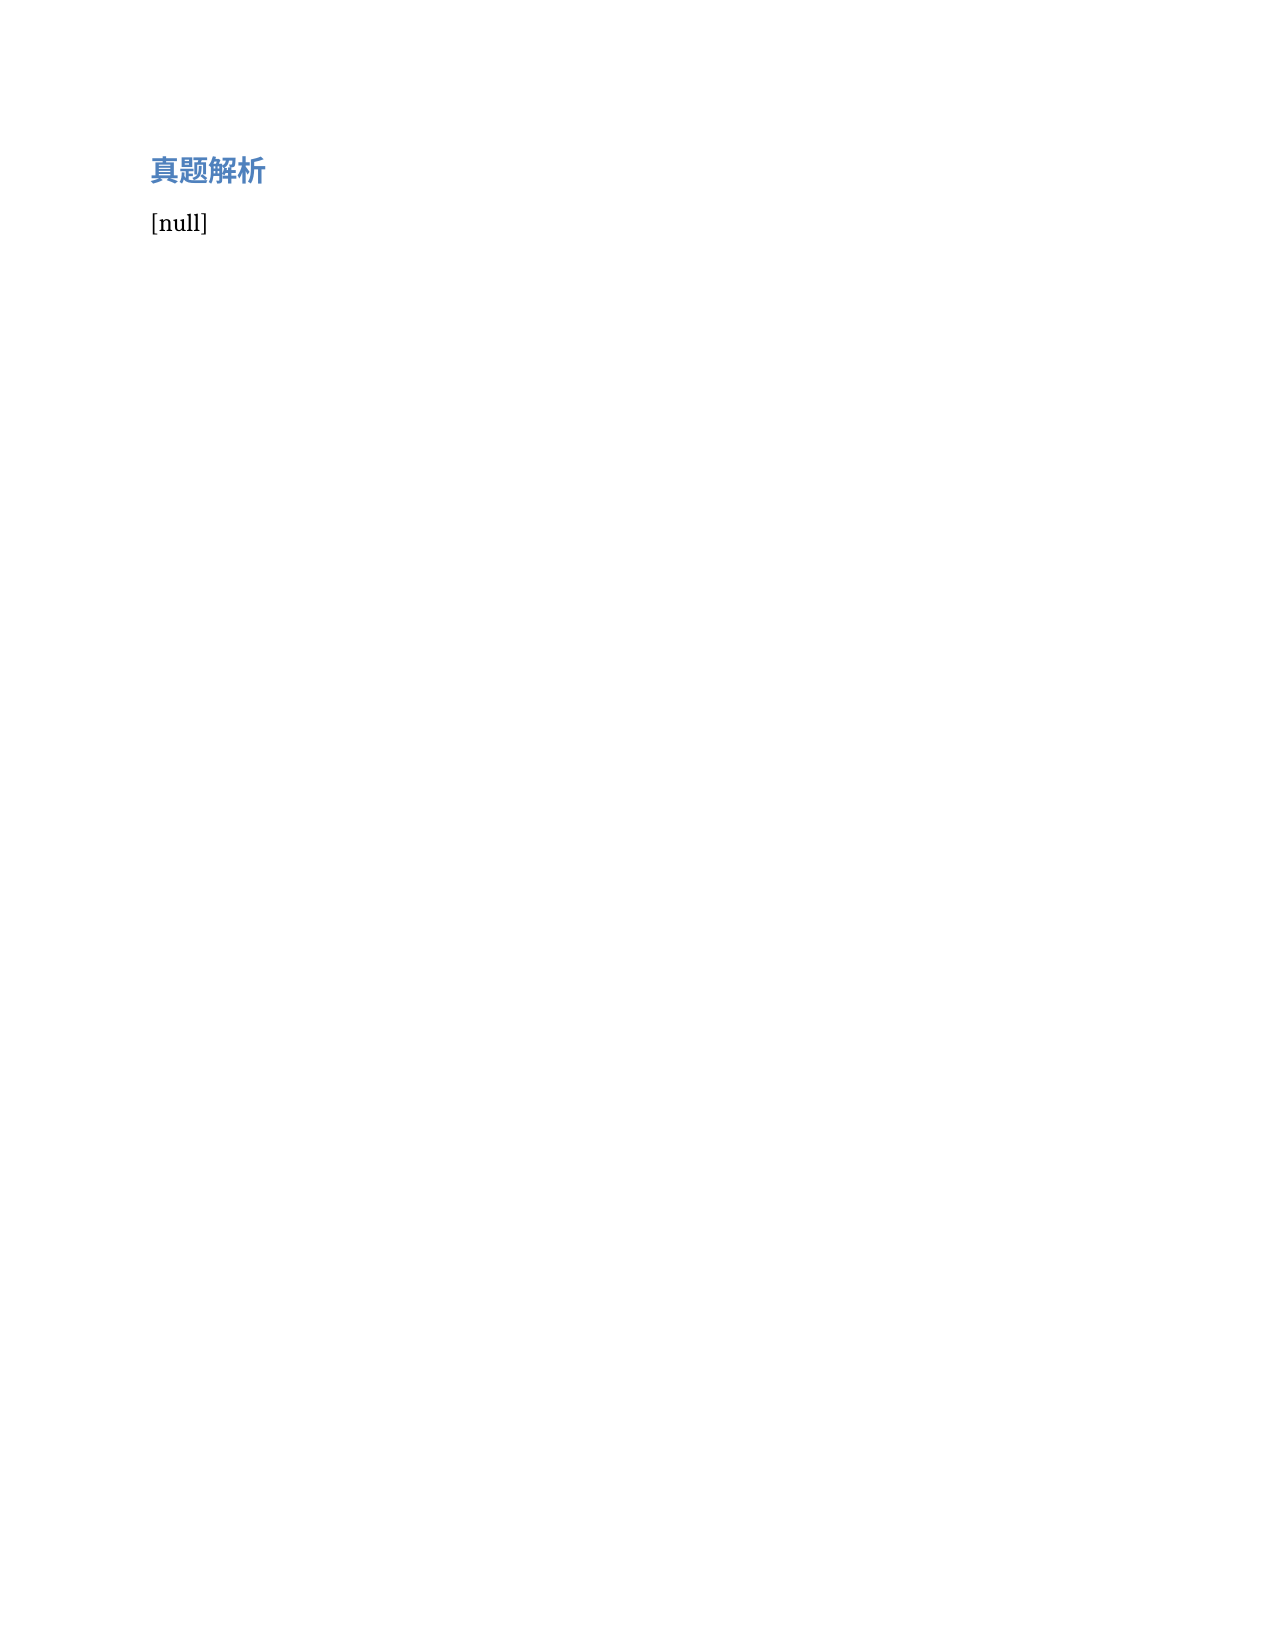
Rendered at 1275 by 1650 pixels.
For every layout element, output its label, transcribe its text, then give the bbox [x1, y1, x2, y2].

subtitle 真题解析 [150, 150, 1125, 190]
text [null] [150, 208, 1125, 237]
